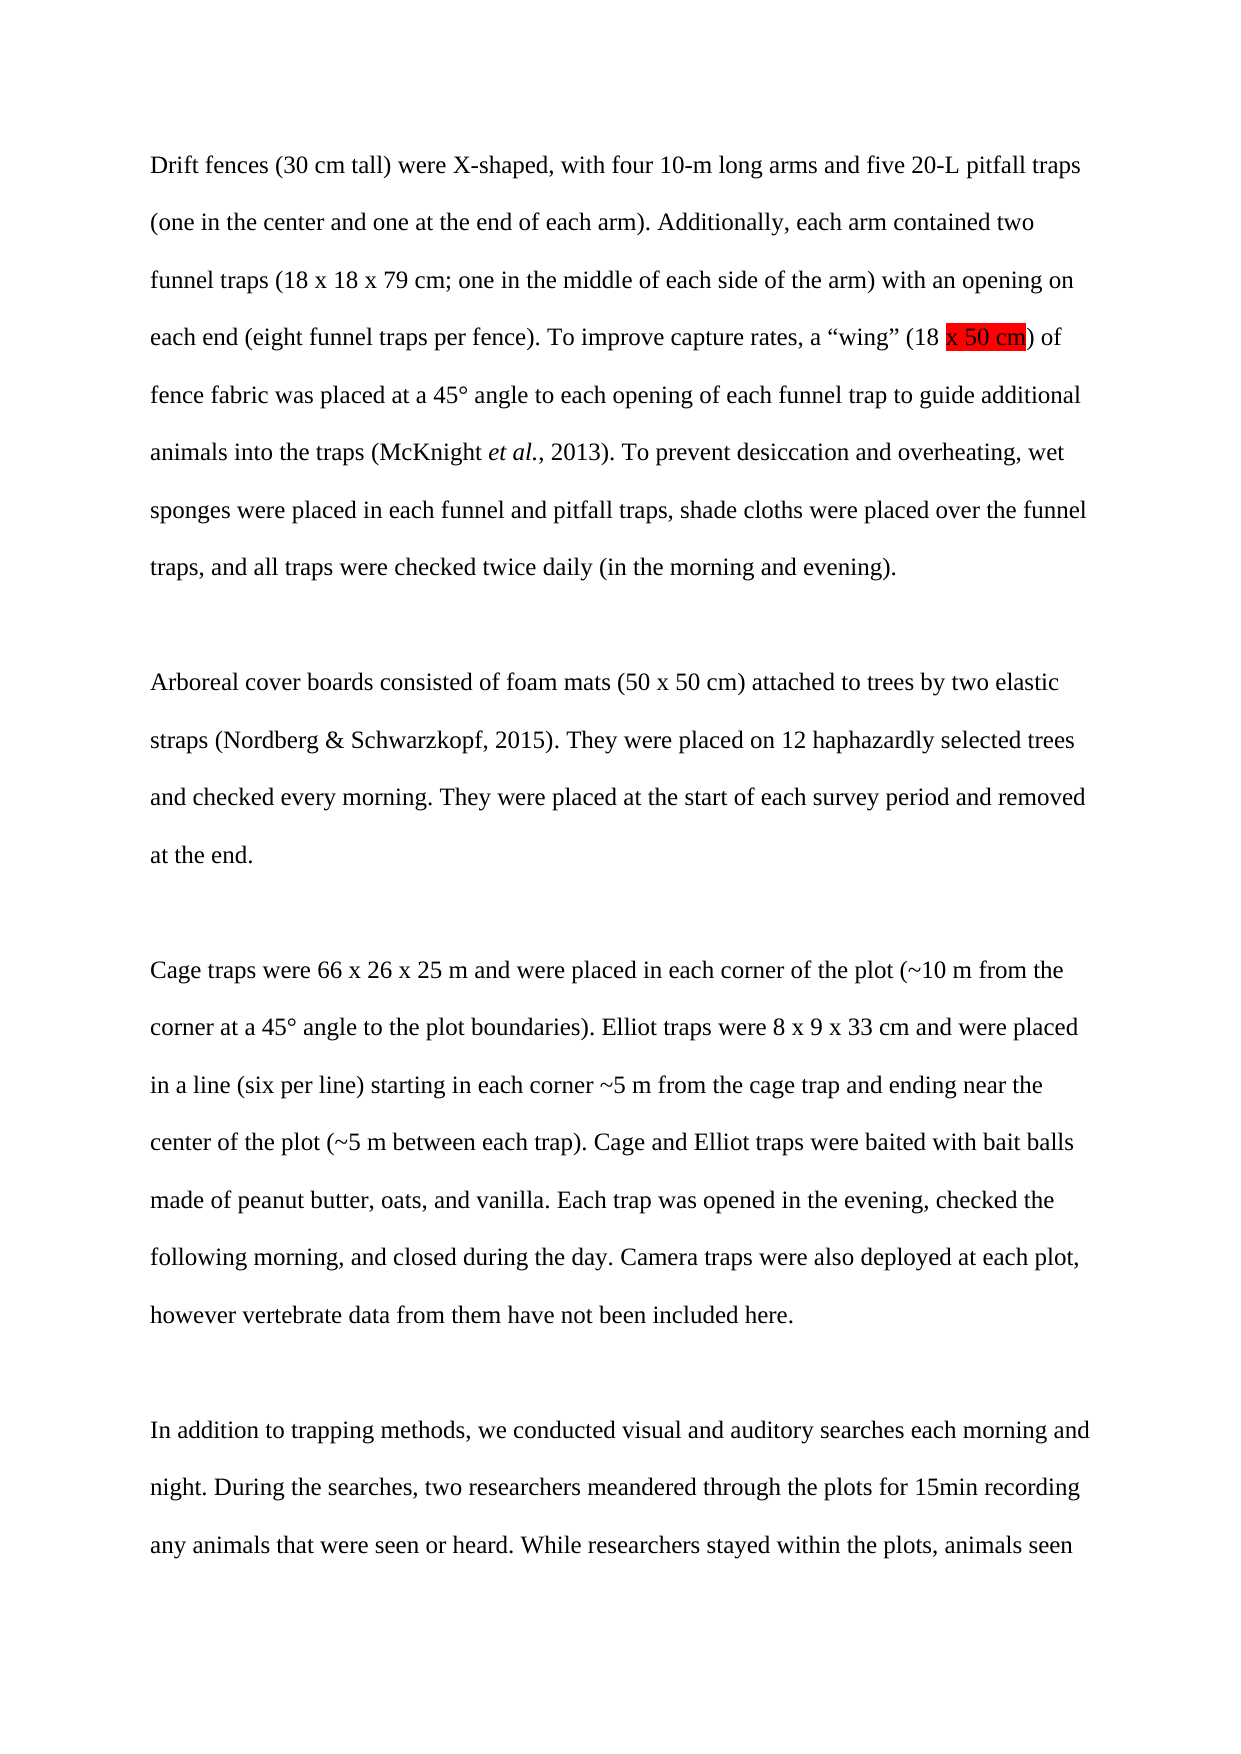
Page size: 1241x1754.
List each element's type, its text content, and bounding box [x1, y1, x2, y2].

text Arboreal cover boards consisted of foam mats (50 x 50 cm) attached to trees by two elastic straps (Nordberg & Schwarzkopf, 2015). They were placed on 12 haphazardly selected trees and checked every morning. They were placed at the start of each survey period and removed at the end. [150, 667, 1090, 869]
text Cage traps were 66 x 26 x 25 m and were placed in each corner of the plot (~10 m from the corner at a 45° angle to the plot boundaries). Elliot traps were 8 x 9 x 33 cm and were placed in a line (six per line) starting in each corner ~5 m from the cage trap and ending near the center of the plot (~5 m between each trap). Cage and Elliot traps were baited with bait balls made of peanut butter, oats, and vanilla. Each trap was opened in the evening, checked the following morning, and closed during the day. Camera traps were also deployed at each plot, however vertebrate data from them have not been included here. [150, 955, 1090, 1329]
text Drift fences (30 cm tall) were X-shaped, with four 10-m long arms and five 20-L pitfall traps (one in the center and one at the end of each arm). Additionally, each arm contained two funnel traps (18 x 18 x 79 cm; one in the middle of each side of the arm) with an opening on each end (eight funnel traps per fence). To improve capture rates, a “wing” (18 x 50 cm) of fence fabric was placed at a 45° angle to each opening of each funnel trap to guide additional animals into the traps (McKnight et al., 2013). To prevent desiccation and overheating, wet sponges were placed in each funnel and pitfall traps, shade cloths were placed over the funnel traps, and all traps were checked twice daily (in the morning and evening). [150, 150, 1090, 581]
